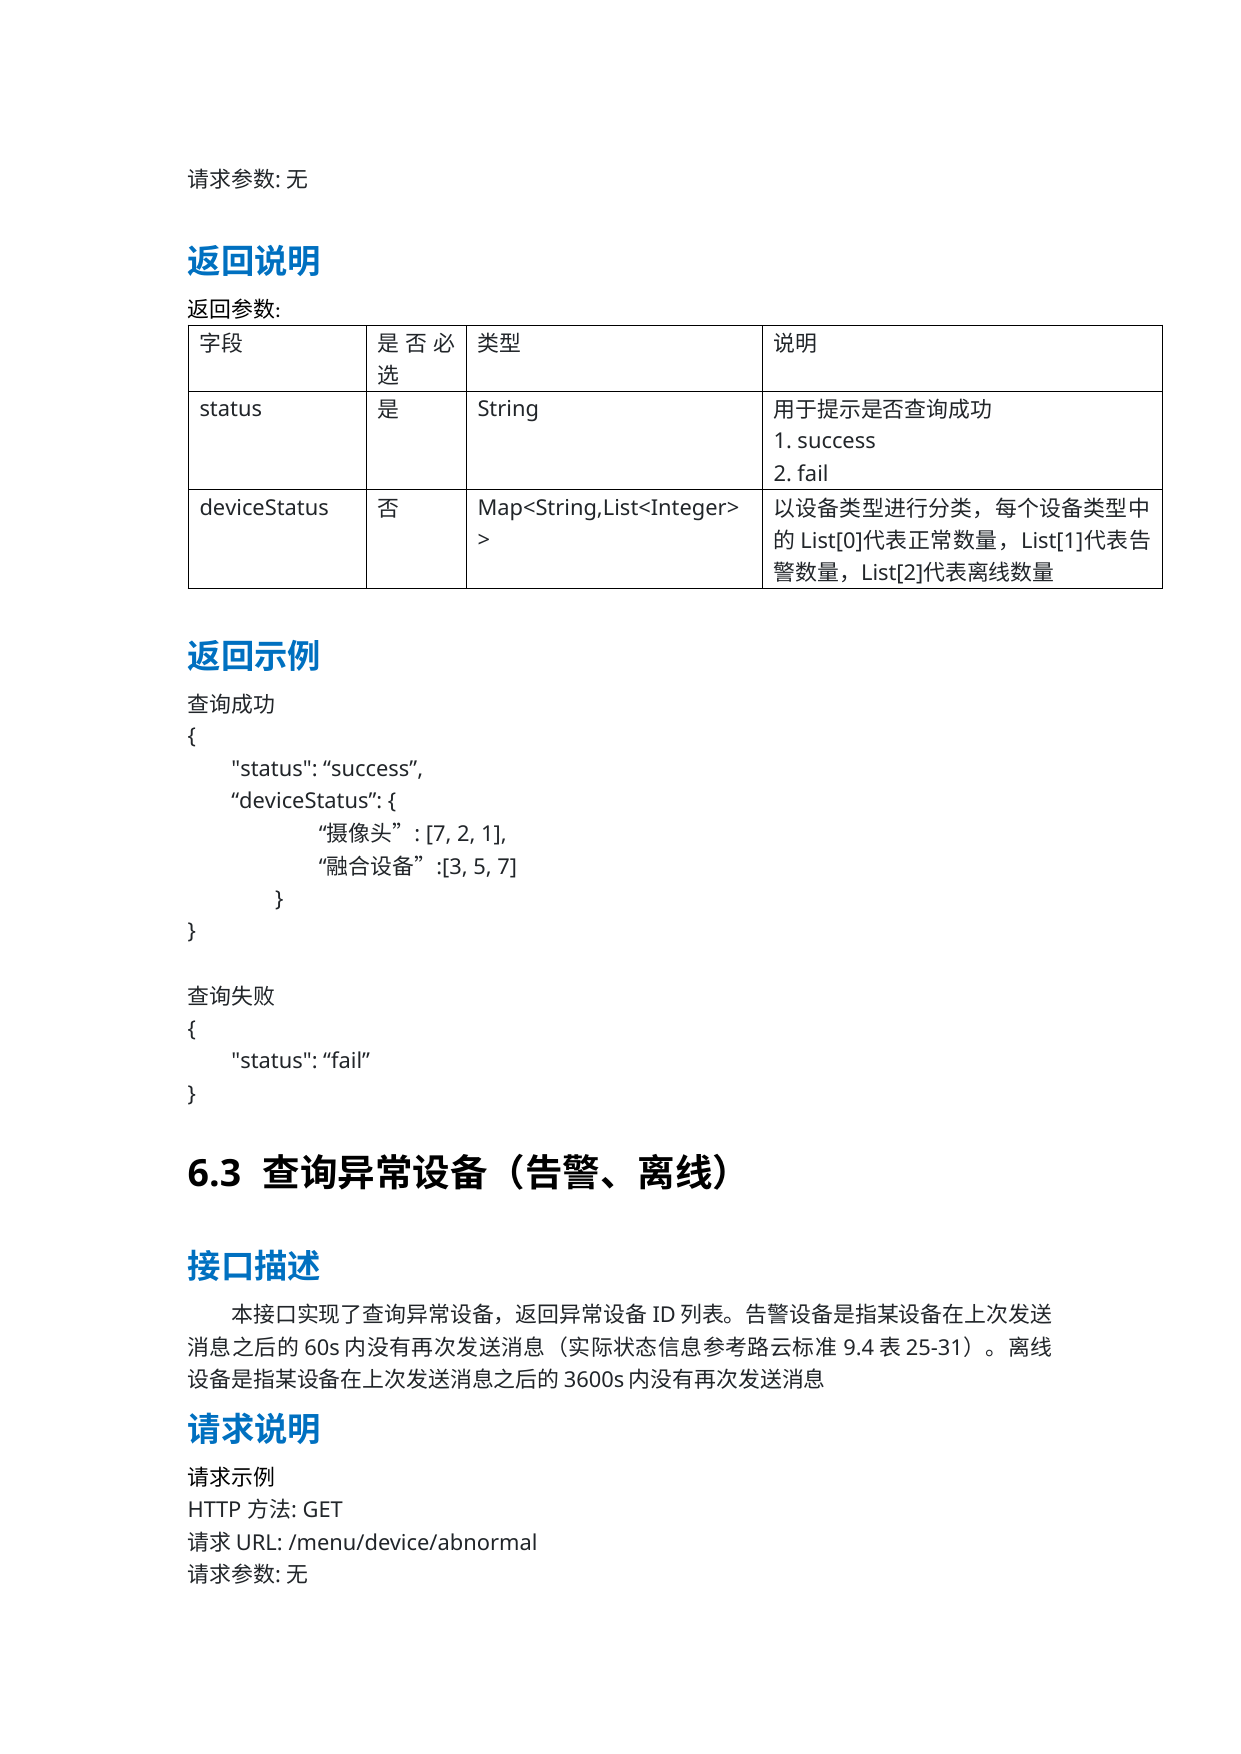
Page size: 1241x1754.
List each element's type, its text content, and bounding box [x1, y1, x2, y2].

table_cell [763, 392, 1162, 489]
text 请求URL: /menu/device/abnormal [187, 1524, 1053, 1557]
subtitle 查询异常设备（告警、离线） [187, 1138, 1053, 1203]
text 返回说明 [187, 227, 1053, 292]
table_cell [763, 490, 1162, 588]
text 接口描述 [187, 1232, 1053, 1297]
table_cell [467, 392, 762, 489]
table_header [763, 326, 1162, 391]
text } [187, 1076, 1053, 1109]
text } [231, 881, 1053, 914]
text 查询成功 [187, 686, 1053, 719]
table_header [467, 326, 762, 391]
text “融合设备”:[3, 5, 7] [187, 849, 1053, 881]
text 查询失败 [187, 979, 1053, 1011]
text 返回参数: [187, 292, 1053, 324]
text “deviceStatus”: { [187, 784, 1053, 816]
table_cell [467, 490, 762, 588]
text 请求示例 [187, 1459, 1053, 1492]
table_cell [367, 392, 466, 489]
text { [187, 1011, 1053, 1044]
text 返回示例 [187, 621, 1053, 686]
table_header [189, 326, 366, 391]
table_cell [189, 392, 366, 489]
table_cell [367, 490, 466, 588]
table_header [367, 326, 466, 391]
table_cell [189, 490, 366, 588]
text HTTP 方法: GET [187, 1492, 1053, 1524]
text "status": “fail” [187, 1044, 1053, 1076]
text 本接口实现了查询异常设备，返回异常设备ID列表。告警设备是指某设备在上次发送消息之后的60s内没有再次发送消息（实际状态信息参考路云标准9.4表25-31）。离线设备是指某设备在上次发送消息之后的3600s内没有再次发送消息 [187, 1297, 1053, 1394]
text “摄像头”: [7, 2, 1], [187, 816, 1053, 849]
text 请求说明 [187, 1394, 1053, 1459]
text 请求参数: 无 [187, 1557, 1053, 1589]
text } [187, 914, 1053, 946]
text { [187, 719, 1053, 751]
text 请求参数: 无 [187, 162, 1053, 194]
text "status": “success”, [187, 751, 1053, 784]
